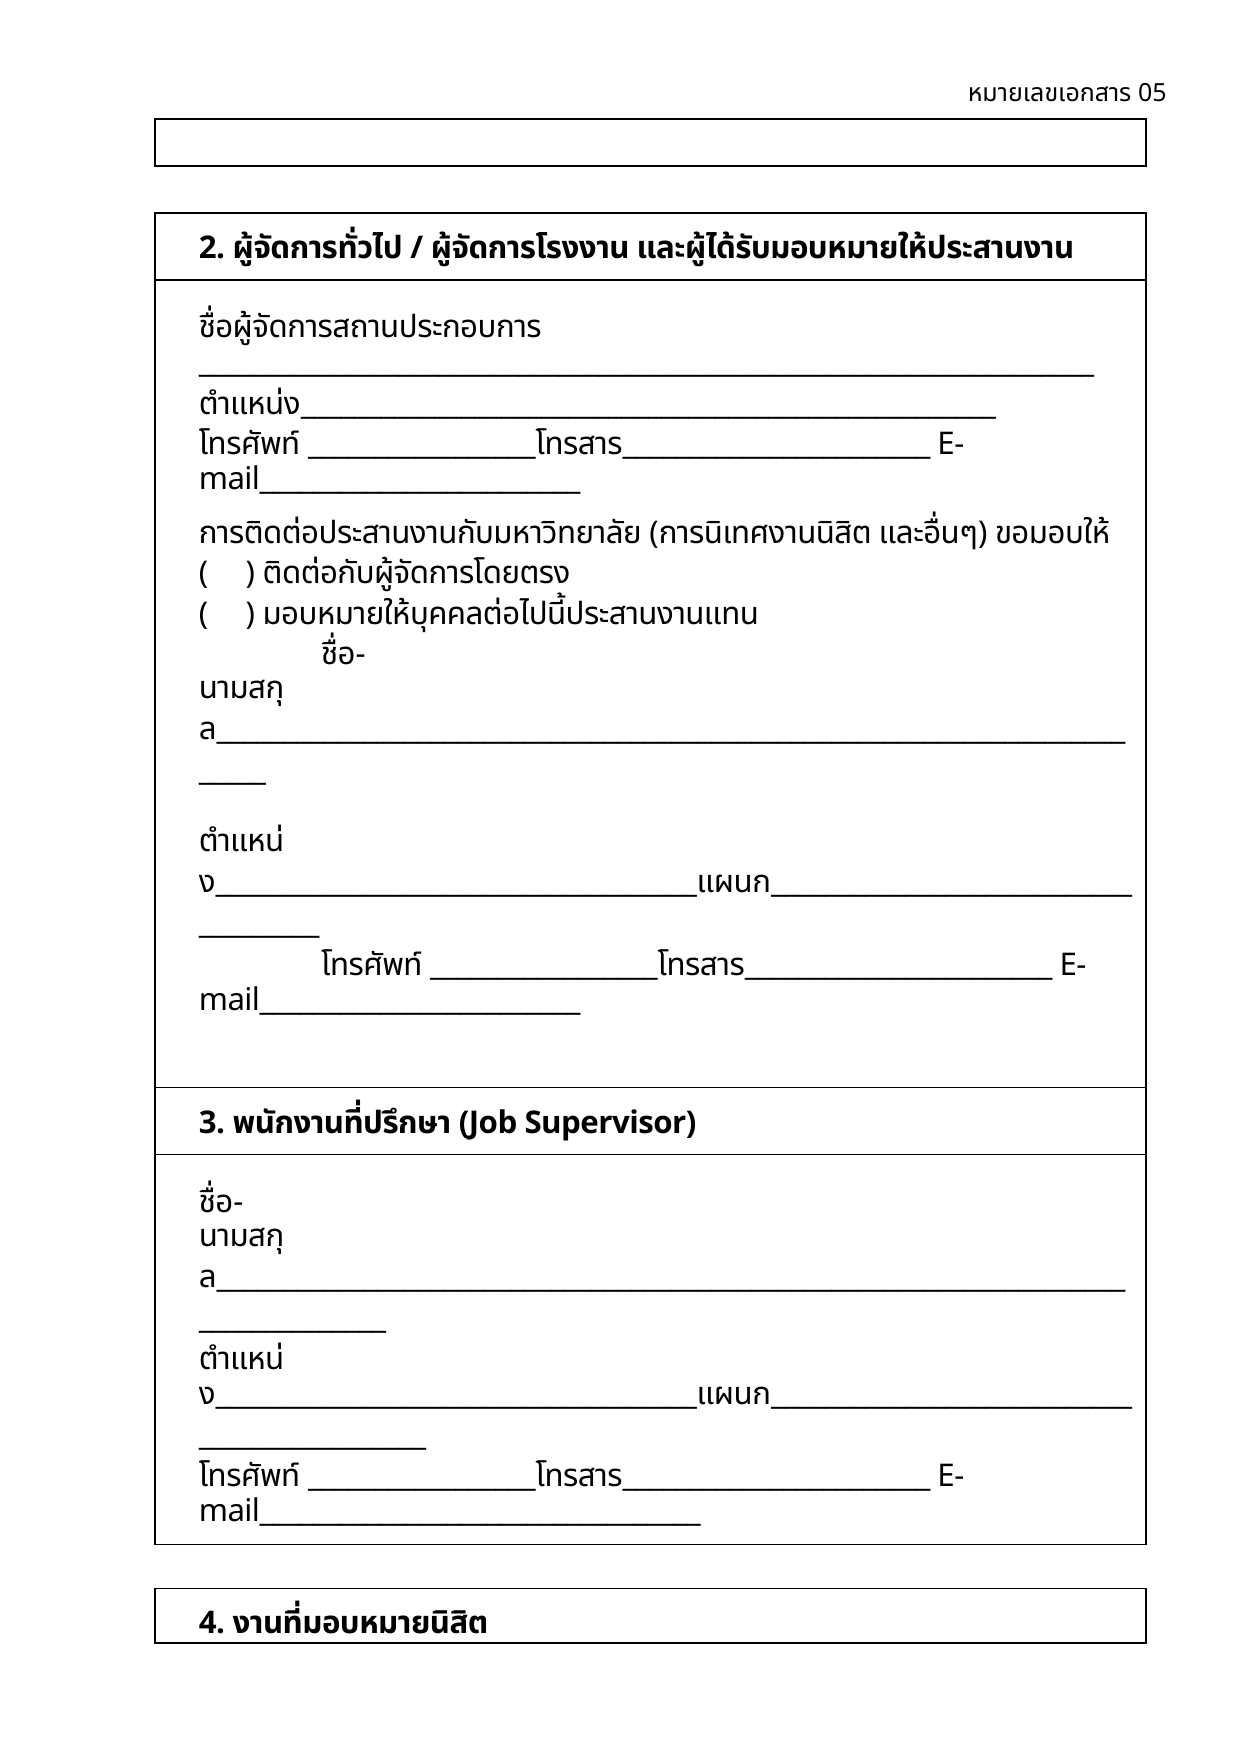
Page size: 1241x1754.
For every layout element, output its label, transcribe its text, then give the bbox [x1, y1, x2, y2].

table_cell 3. พนักงานที่ปรึกษา (Job Supervisor) [156, 1088, 1145, 1154]
table_header 2. ผู้จัดการทั่วไป / ผู้จัดการโรงงาน และผู้ได้รับมอบหมายให้ประสานงาน [156, 214, 1145, 279]
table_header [156, 1589, 1145, 1642]
table_cell ชื่อ-นามสกุล__________________________________________________________________________________ ตำแหน่ง____________________________________แผนก____________________________________________ โทรศัพท์ _________________โทรสาร_______________________ E-mail_________________________________ [156, 1155, 1145, 1543]
table_cell ชื่อผู้จัดการสถานประกอบการ ___________________________________________________________________ ตำแหน่ง____________________________________________________ โทรศัพท์ _________________โทรสาร_______________________ E-mail________________________ การติดต่อประสานงานกับมหาวิทยาลัย (การนิเทศงานนิสิต และอื่นๆ) ขอมอบให้ ( ) ติดต่อกับผู้จัดการโดยตรง ( ) มอบหมายให้บุคคลต่อไปนี้ประสานงานแทน ชื่อ-นามสกุล_________________________________________________________________________ ตำแหน่ง____________________________________แผนก____________________________________ โทรศัพท์ _________________โทรสาร_______________________ E-mail________________________ [156, 281, 1145, 1087]
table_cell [156, 120, 1145, 165]
